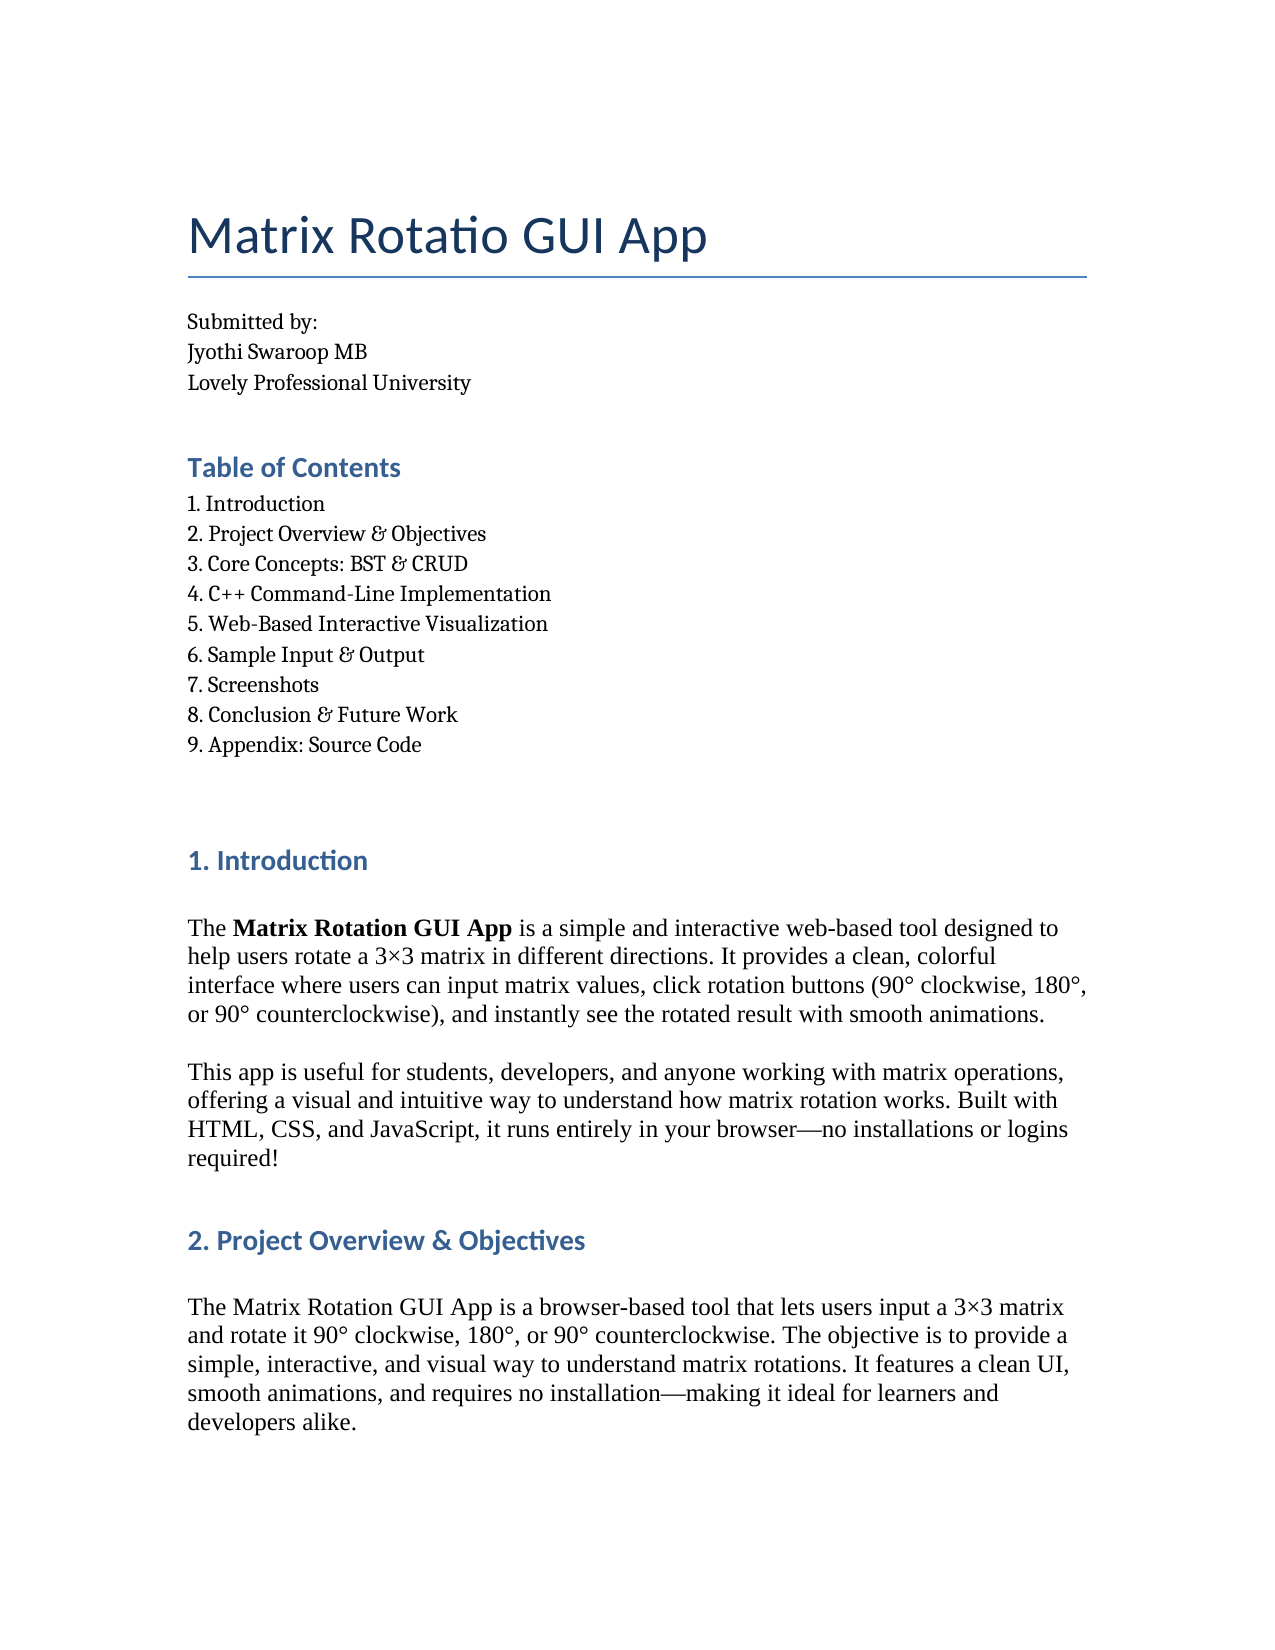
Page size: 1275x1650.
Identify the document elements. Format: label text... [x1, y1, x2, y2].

subtitle 1. Introduction [187, 842, 1087, 878]
title Matrix Rotatio GUI App [187, 201, 1087, 278]
subtitle Table of Contents [187, 449, 1087, 485]
subtitle 2. Project Overview & Objectives [187, 1222, 1087, 1257]
text The Matrix Rotation GUI App is a simple and interactive web-based tool designed to help users rotate a 3×3 matrix in different directions. It provides a clean, colorful interface where users can input matrix values, click rotation buttons (90° clockwise, 180°, or 90° counterclockwise), and instantly see the rotated result with smooth animations. [187, 913, 1087, 1028]
text Submitted by: Jyothi Swaroop MB Lovely Professional University [187, 309, 1087, 396]
text 1. Introduction 2. Project Overview & Objectives 3. Core Concepts: BST & CRUD 4. C++ Command-Line Implementation 5. Web-Based Interactive Visualization 6. Sample Input & Output 7. Screenshots 8. Conclusion & Future Work 9. Appendix: Source Code [187, 490, 1087, 789]
text The Matrix Rotation GUI App is a browser-based tool that lets users input a 3×3 matrix and rotate it 90° clockwise, 180°, or 90° counterclockwise. The objective is to provide a simple, interactive, and visual way to understand matrix rotations. It features a clean UI, smooth animations, and requires no installation—making it ideal for learners and developers alike. [187, 1292, 1087, 1436]
text This app is useful for students, developers, and anyone working with matrix operations, offering a visual and intuitive way to understand how matrix rotation works. Built with HTML, CSS, and JavaScript, it runs entirely in your browser—no installations or logins required! [187, 1057, 1087, 1172]
